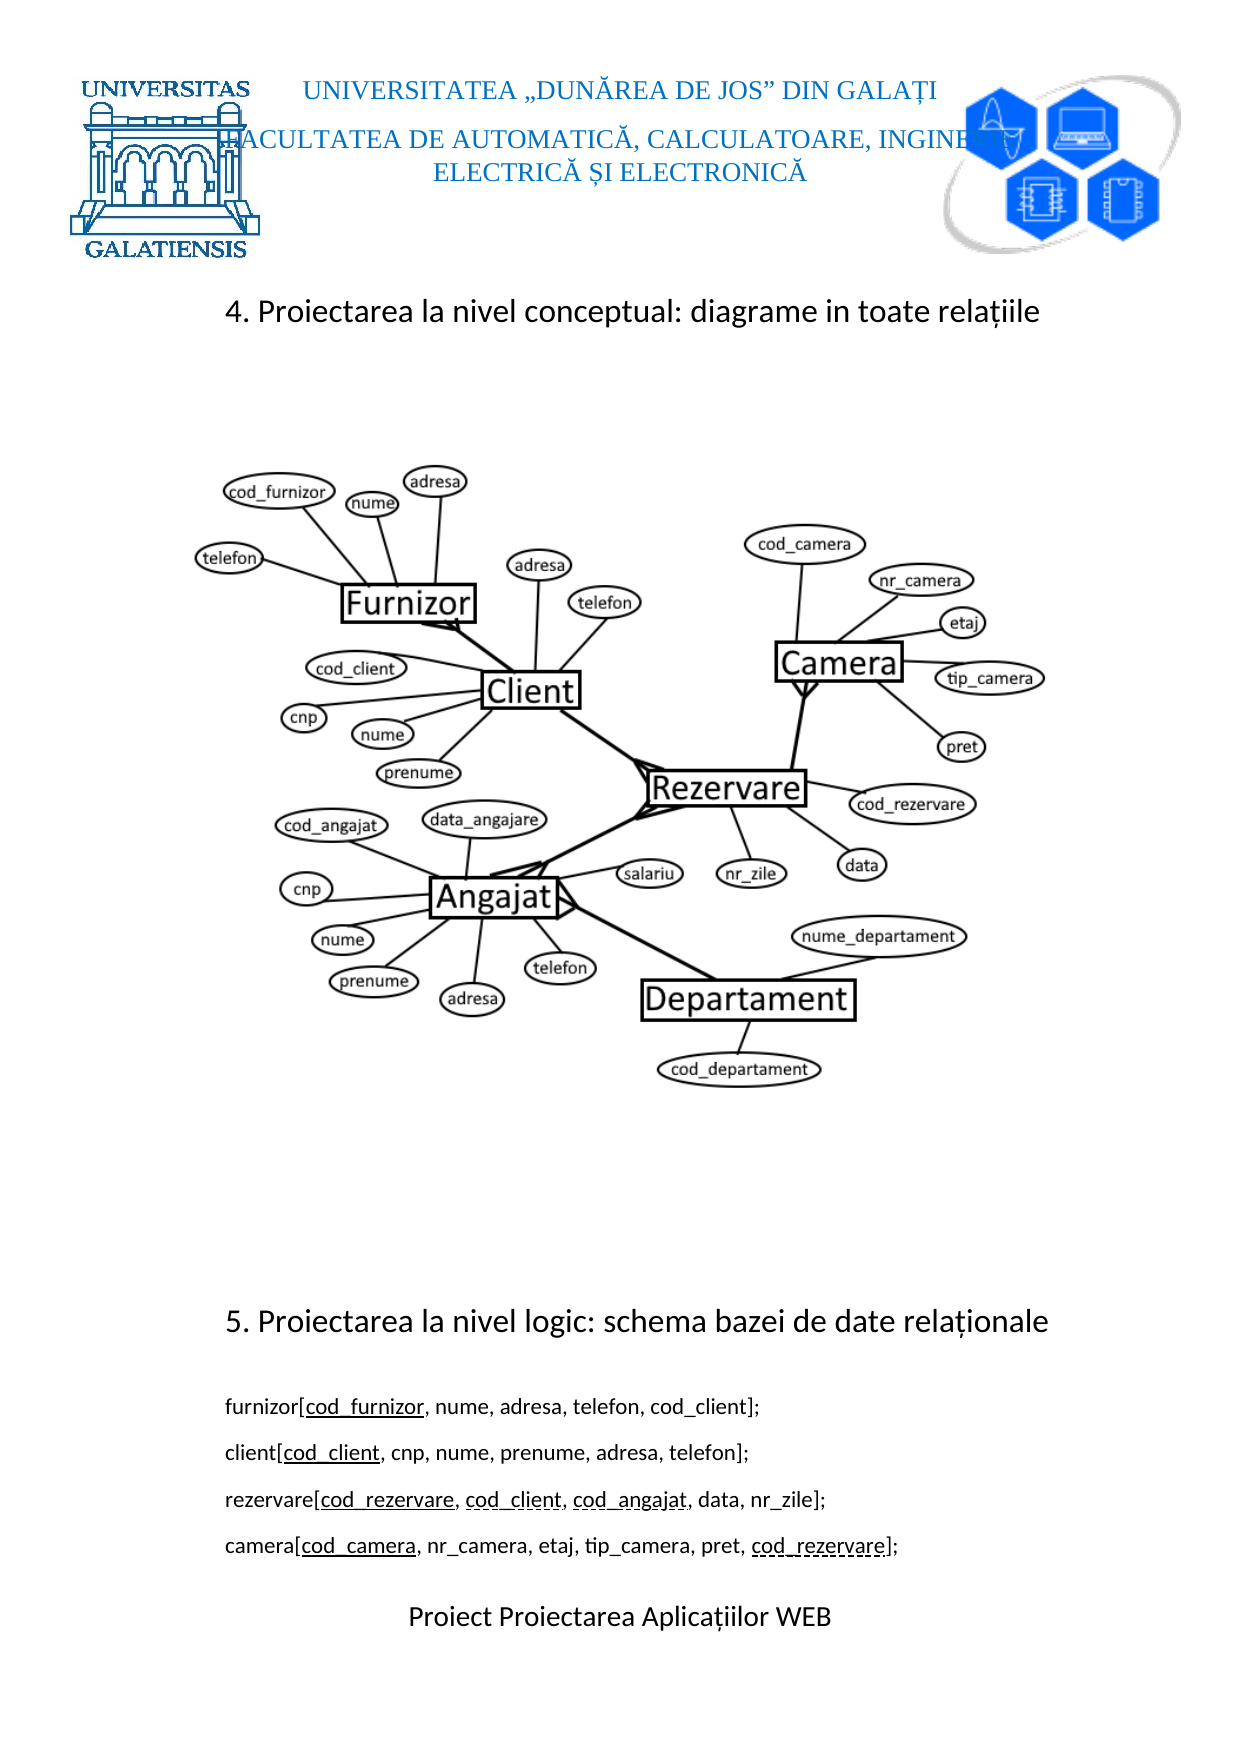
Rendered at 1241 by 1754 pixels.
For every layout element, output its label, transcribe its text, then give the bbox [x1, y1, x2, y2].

picture [943, 75, 1181, 254]
picture [67, 75, 263, 260]
text rezervare[cod_rezervare, cod_client, cod_angajat, data, nr_zile]; [150, 1485, 1090, 1513]
text furnizor[cod_furnizor, nume, adresa, telefon, cod_client]; [150, 1392, 1090, 1420]
subtitle 5. Proiectarea la nivel logic: schema bazei de date relaționale [150, 1300, 1090, 1341]
picture [150, 333, 1091, 1274]
text camera[cod_camera, nr_camera, etaj, tip_camera, pret, cod_rezervare]; [150, 1531, 1090, 1559]
subtitle 4. Proiectarea la nivel conceptual: diagrame in toate relațiile [150, 290, 1090, 331]
text client[cod_client, cnp, nume, prenume, adresa, telefon]; [150, 1438, 1090, 1466]
